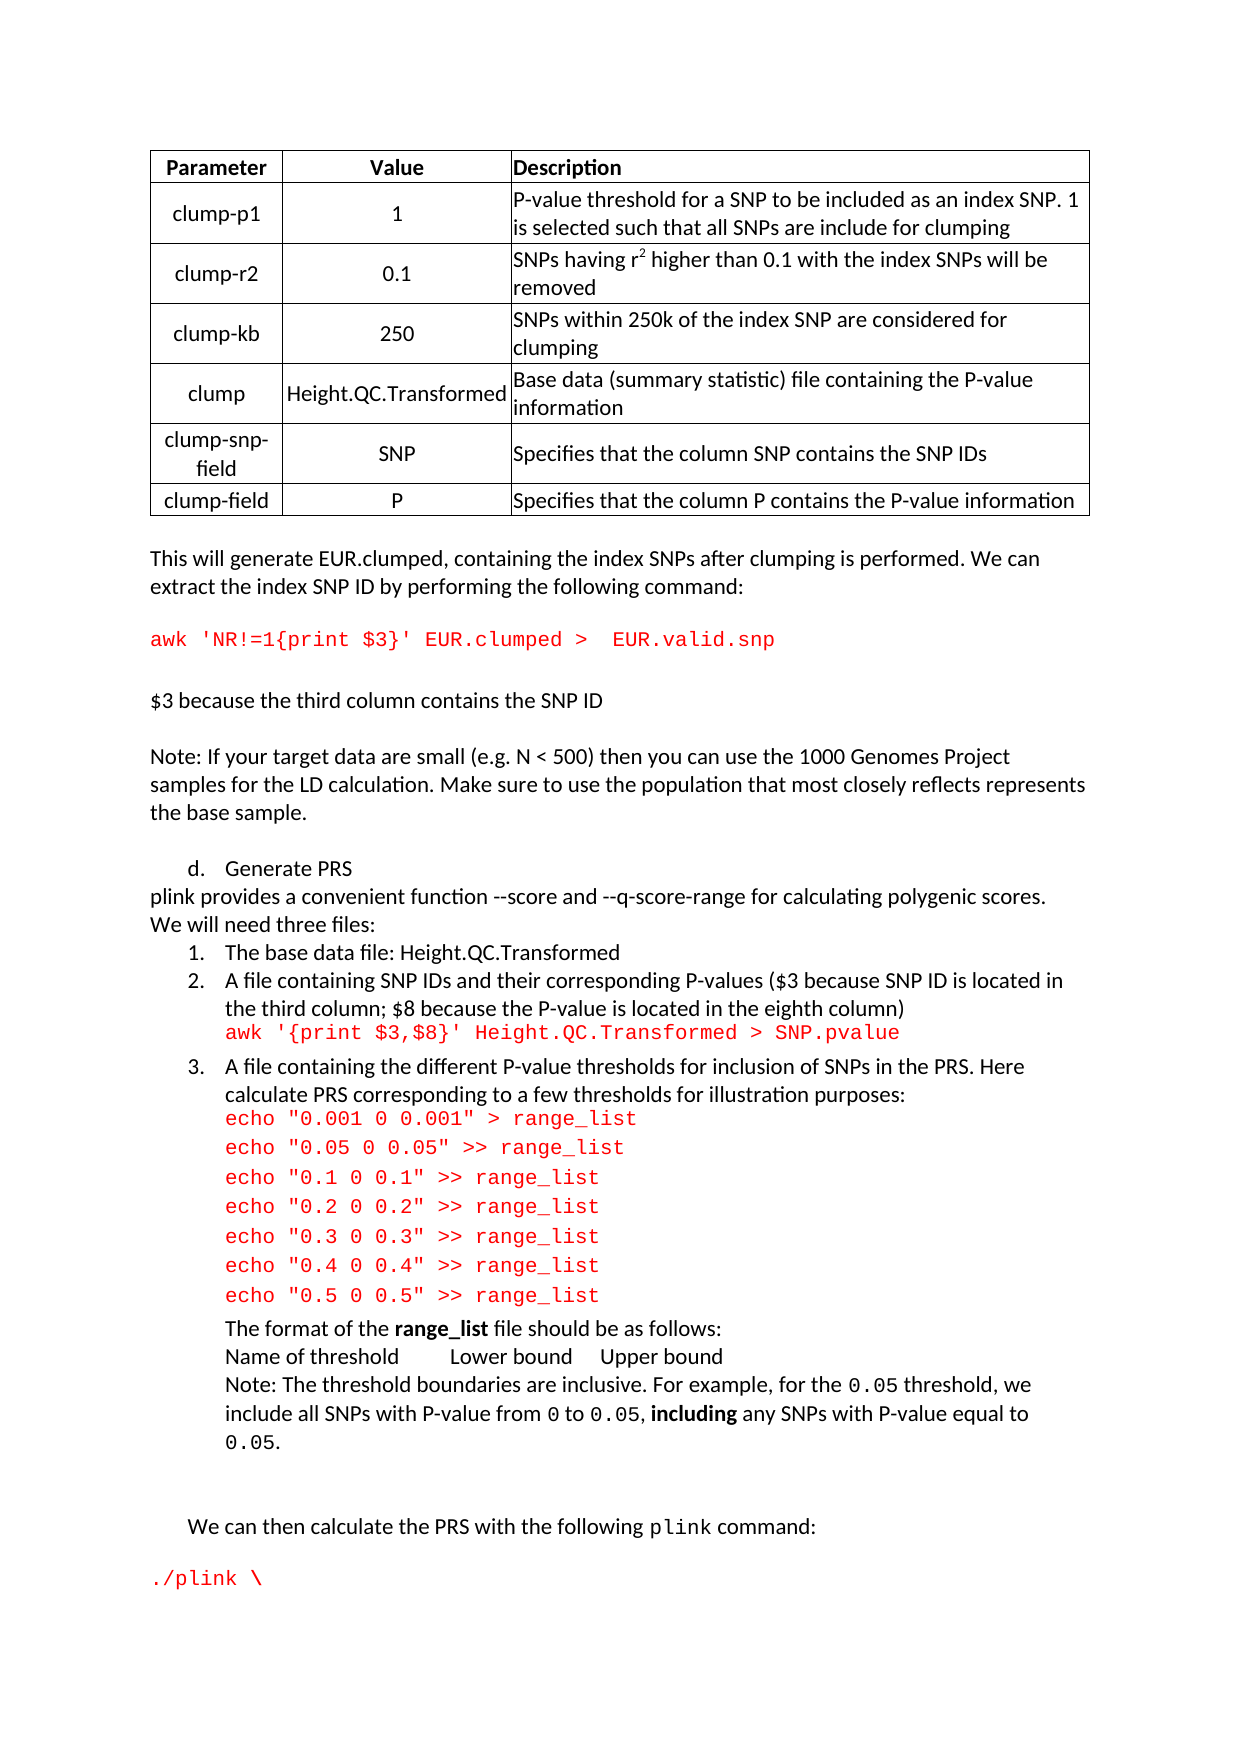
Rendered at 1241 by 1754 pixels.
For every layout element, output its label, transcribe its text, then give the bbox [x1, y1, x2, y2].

table_header Value [283, 151, 511, 182]
table_cell P-value threshold for a SNP to be included as an index SNP. 1 is selected such that all SNPs are include for clumping [512, 183, 1089, 242]
text echo "0.1 0 0.1" >> range_list [225, 1167, 1090, 1190]
table_cell clump-field [151, 484, 282, 515]
table_cell 250 [283, 304, 511, 363]
table_cell Height.QC.Transformed [283, 364, 511, 423]
list The base data file: Height.QC.Transformed [187, 938, 1090, 966]
list Generate PRS [187, 854, 1090, 882]
table_cell clump-kb [151, 304, 282, 363]
text echo "0.3 0 0.3" >> range_list [225, 1226, 1090, 1249]
text This will generate EUR.clumped, containing the index SNPs after clumping is performed. We can extract the index SNP ID by performing the following command: [150, 544, 1090, 601]
table_cell 0.1 [283, 244, 511, 303]
table_cell clump [151, 364, 282, 423]
table_cell Specifies that the column P contains the P-value information [512, 484, 1089, 515]
text ./plink \ [150, 1568, 1090, 1592]
list A file containing SNP IDs and their corresponding P-values ($3 because SNP ID is located in the third column; $8 because the P-value is located in the eighth column) [187, 966, 1090, 1022]
table_cell SNP [283, 424, 511, 483]
text We will need three files: [150, 910, 1090, 938]
table_cell clump-snp-field [151, 424, 282, 483]
text echo "0.001 0 0.001" > range_list [225, 1108, 1090, 1131]
text echo "0.5 0 0.5" >> range_list [225, 1285, 1090, 1308]
text echo "0.2 0 0.2" >> range_list [225, 1196, 1090, 1220]
table_cell clump-p1 [151, 183, 282, 242]
text awk '{print $3,$8}' Height.QC.Transformed > SNP.pvalue [225, 1022, 1090, 1046]
text echo "0.4 0 0.4" >> range_list [225, 1255, 1090, 1279]
list A file containing the different P-value thresholds for inclusion of SNPs in the PRS. Here calculate PRS corresponding to a few thresholds for illustration purposes: [187, 1052, 1090, 1108]
text plink provides a convenient function --score and --q-score-range for calculating polygenic scores. [150, 882, 1090, 910]
table_cell P [283, 484, 511, 515]
table_cell Base data (summary statistic) file containing the P-value information [512, 364, 1089, 423]
table_cell 1 [283, 183, 511, 242]
text echo "0.05 0 0.05" >> range_list [225, 1137, 1090, 1161]
text awk 'NR!=1{print $3}' EUR.clumped > EUR.valid.snp [150, 628, 1090, 652]
table_header Description [512, 151, 1089, 182]
table_cell Specifies that the column SNP contains the SNP IDs [512, 424, 1089, 483]
table_cell clump-r2 [151, 244, 282, 303]
table_cell SNPs having r2 higher than 0.1 with the index SNPs will be removed [512, 244, 1089, 303]
text We can then calculate the PRS with the following plink command: [150, 1512, 1090, 1540]
text $3 because the third column contains the SNP ID [150, 686, 1090, 714]
text Note: The threshold boundaries are inclusive. For example, for the 0.05 threshold, we include all SNPs with P-value from 0 to 0.05, including any SNPs with P-value equal to 0.05. [225, 1370, 1090, 1456]
text Name of threshold Lower bound Upper bound [187, 1342, 1090, 1370]
table_cell SNPs within 250k of the index SNP are considered for clumping [512, 304, 1089, 363]
text Note: If your target data are small (e.g. N < 500) then you can use the 1000 Genomes Project samples for the LD calculation. Make sure to use the population that most closely reflects represents the base sample. [150, 742, 1090, 826]
text The format of the range_list file should be as follows: [187, 1314, 1090, 1342]
table_header Parameter [151, 151, 282, 182]
